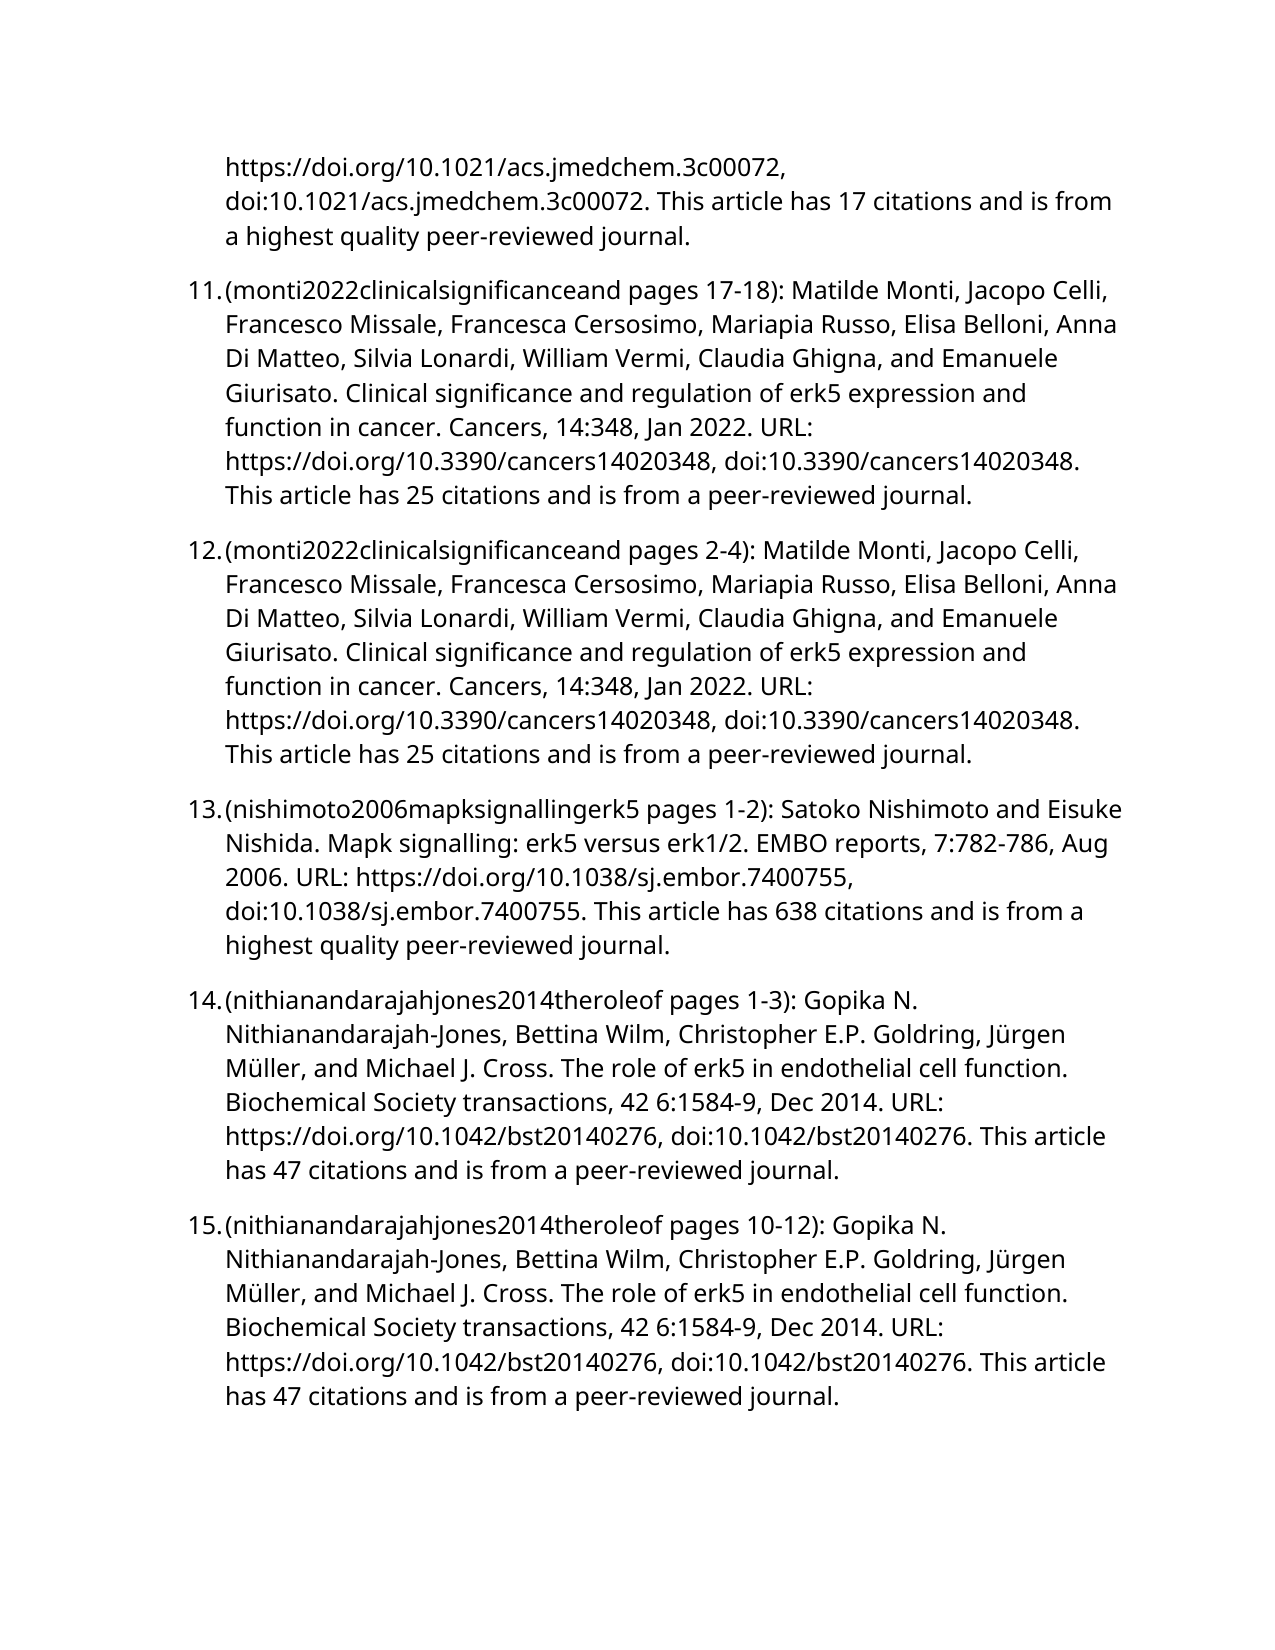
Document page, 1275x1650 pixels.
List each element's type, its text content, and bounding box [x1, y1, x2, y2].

list (nishimoto2006mapksignallingerk5 pages 1-2): Satoko Nishimoto and Eisuke Nishida. Mapk signalling: erk5 versus erk1/2. EMBO reports, 7:782-786, Aug 2006. URL: https://doi.org/10.1038/sj.embor.7400755, doi:10.1038/sj.embor.7400755. This article has 638 citations and is from a highest quality peer-reviewed journal. [187, 792, 1125, 962]
list (monti2022clinicalsignificanceand pages 2-4): Matilde Monti, Jacopo Celli, Francesco Missale, Francesca Cersosimo, Mariapia Russo, Elisa Belloni, Anna Di Matteo, Silvia Lonardi, William Vermi, Claudia Ghigna, and Emanuele Giurisato. Clinical significance and regulation of erk5 expression and function in cancer. Cancers, 14:348, Jan 2022. URL: https://doi.org/10.3390/cancers14020348, doi:10.3390/cancers14020348. This article has 25 citations and is from a peer-reviewed journal. [187, 532, 1125, 771]
list (nithianandarajahjones2014theroleof pages 1-3): Gopika N. Nithianandarajah-Jones, Bettina Wilm, Christopher E.P. Goldring, Jürgen Müller, and Michael J. Cross. The role of erk5 in endothelial cell function. Biochemical Society transactions, 42 6:1584-9, Dec 2014. URL: https://doi.org/10.1042/bst20140276, doi:10.1042/bst20140276. This article has 47 citations and is from a peer-reviewed journal. [187, 983, 1125, 1187]
list (monti2022clinicalsignificanceand pages 17-18): Matilde Monti, Jacopo Celli, Francesco Missale, Francesca Cersosimo, Mariapia Russo, Elisa Belloni, Anna Di Matteo, Silvia Lonardi, William Vermi, Claudia Ghigna, and Emanuele Giurisato. Clinical significance and regulation of erk5 expression and function in cancer. Cancers, 14:348, Jan 2022. URL: https://doi.org/10.3390/cancers14020348, doi:10.3390/cancers14020348. This article has 25 citations and is from a peer-reviewed journal. [187, 273, 1125, 511]
list (nithianandarajahjones2014theroleof pages 10-12): Gopika N. Nithianandarajah-Jones, Bettina Wilm, Christopher E.P. Goldring, Jürgen Müller, and Michael J. Cross. The role of erk5 in endothelial cell function. Biochemical Society transactions, 42 6:1584-9, Dec 2014. URL: https://doi.org/10.1042/bst20140276, doi:10.1042/bst20140276. This article has 47 citations and is from a peer-reviewed journal. [187, 1208, 1125, 1412]
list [187, 150, 1125, 252]
